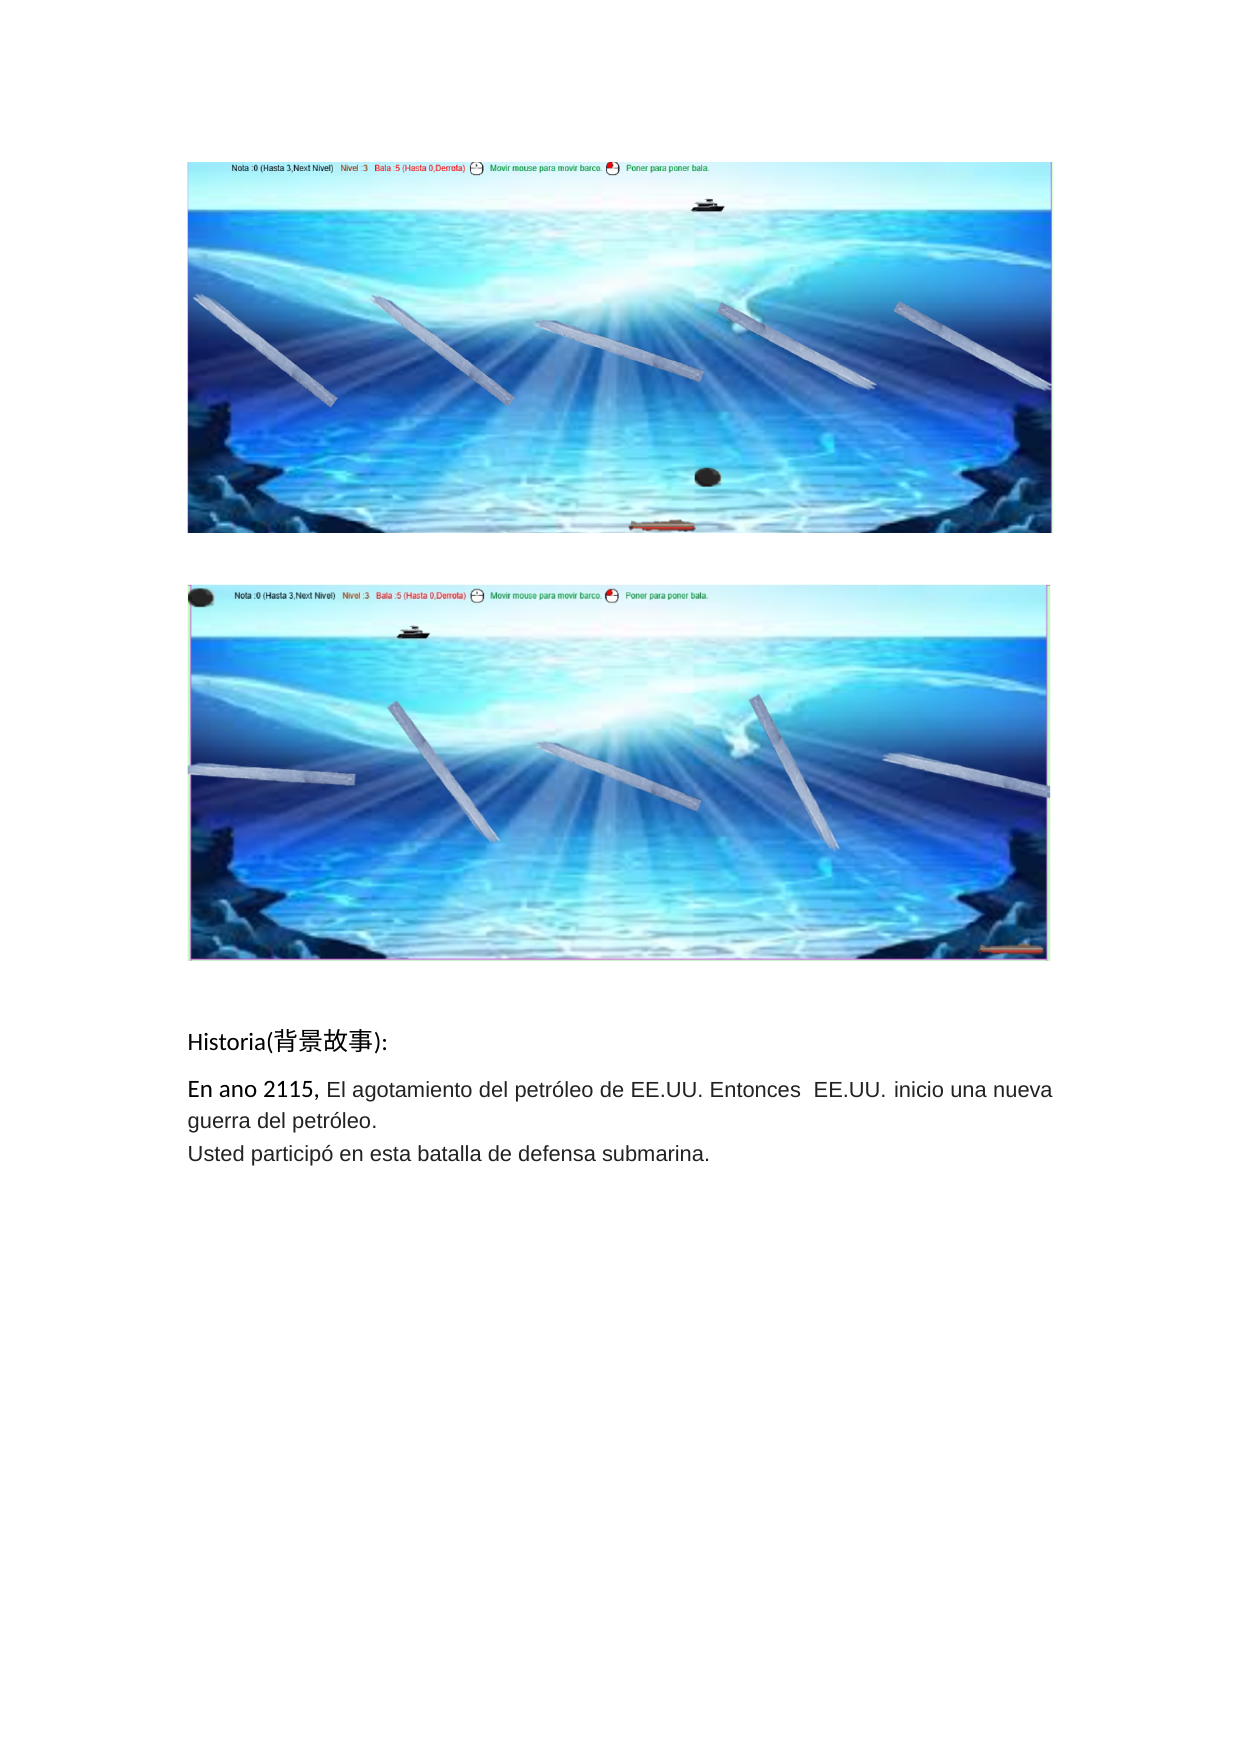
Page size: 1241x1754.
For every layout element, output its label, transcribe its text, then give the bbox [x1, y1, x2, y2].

text Usted participó en esta batalla de defensa submarina. [187, 1137, 1053, 1169]
picture [187, 584, 1053, 961]
text En ano 2115, El agotamiento del petróleo de EE.UU. Entonces EE.UU. inicio una nueva guerra del petróleo. [187, 1072, 1053, 1137]
text Historia(背景故事): [187, 1007, 1053, 1072]
picture [187, 162, 1053, 533]
